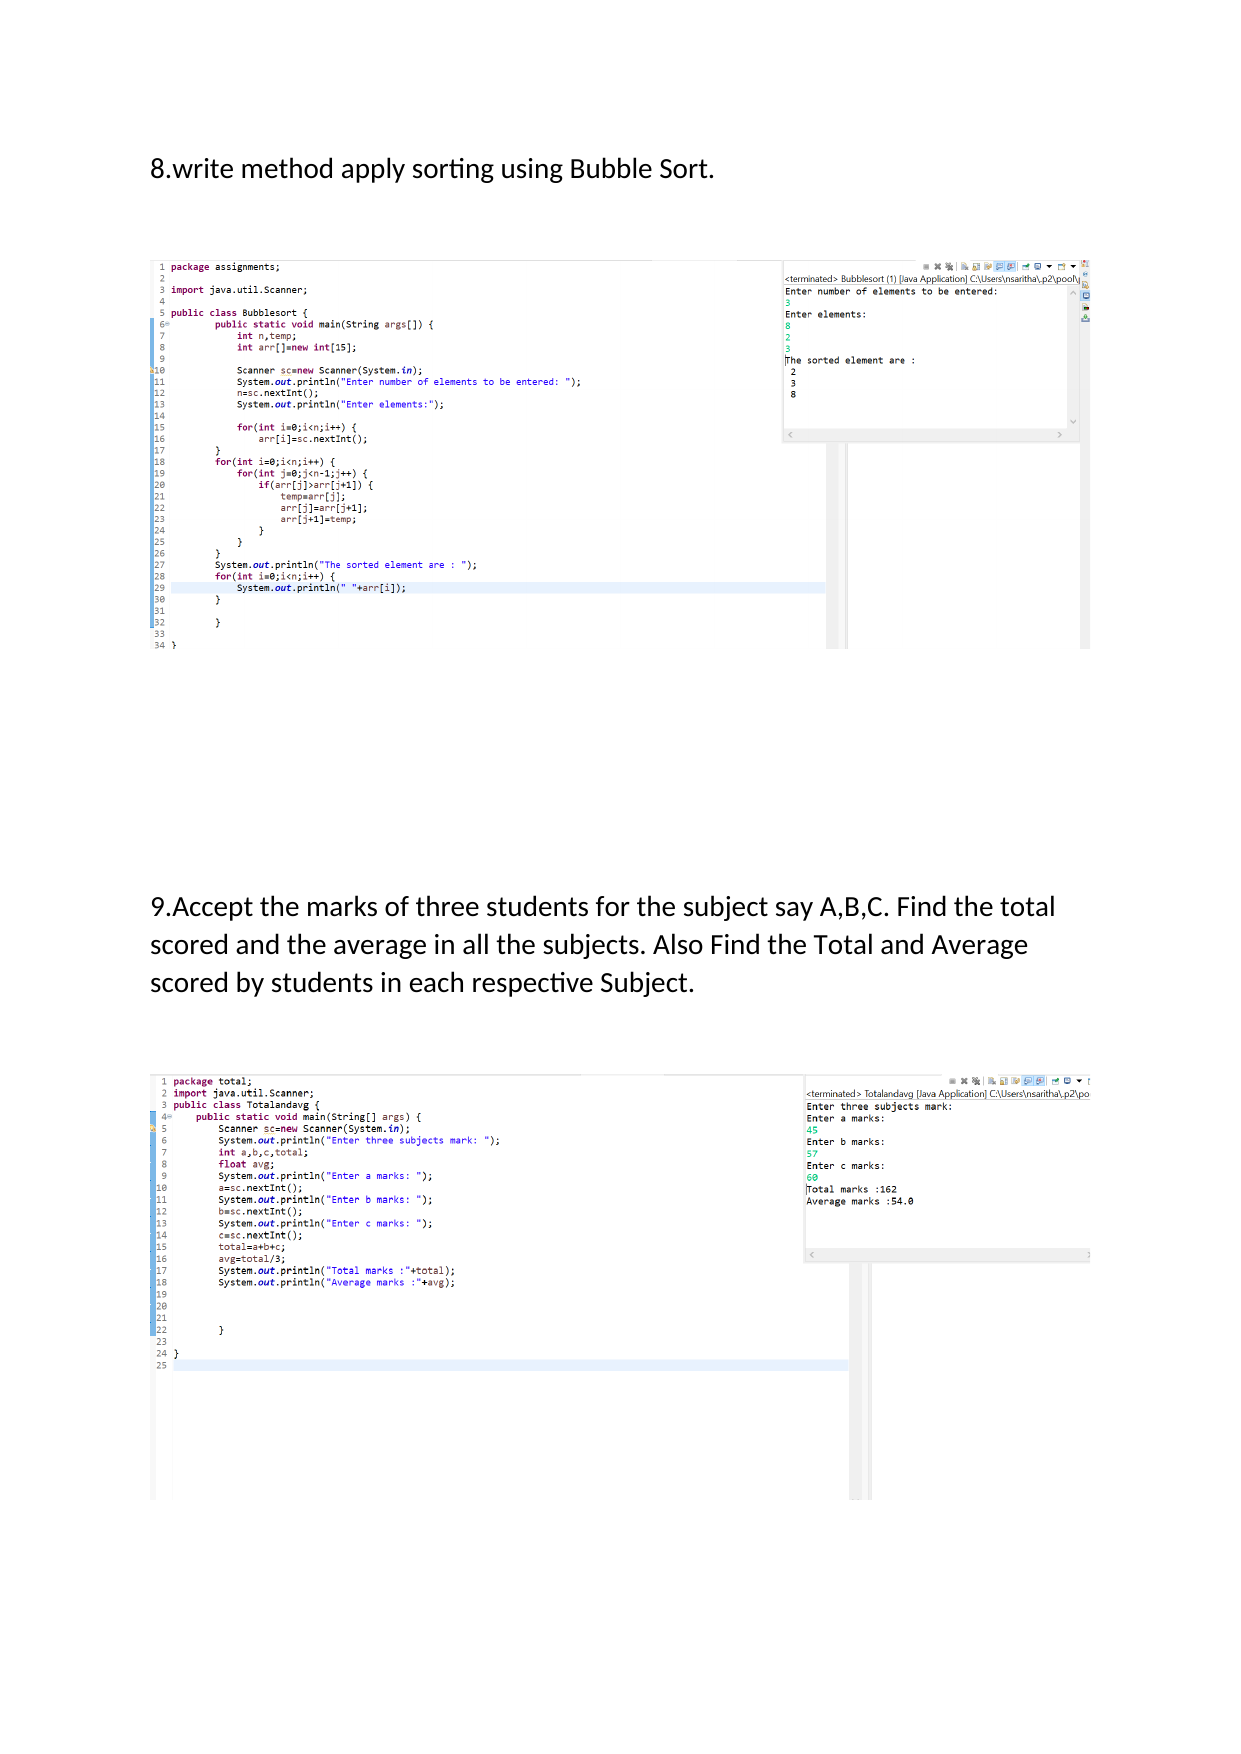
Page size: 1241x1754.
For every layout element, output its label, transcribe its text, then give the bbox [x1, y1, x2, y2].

picture [150, 1074, 1091, 1500]
text 8.write method apply sorting using Bubble Sort. [150, 150, 1090, 186]
text 9.Accept the marks of three students for the subject say A,B,C. Find the total scored and the average in all the subjects. Also Find the Total and Average scored by students in each respective Subject. [150, 888, 1090, 1000]
picture [150, 260, 1091, 649]
